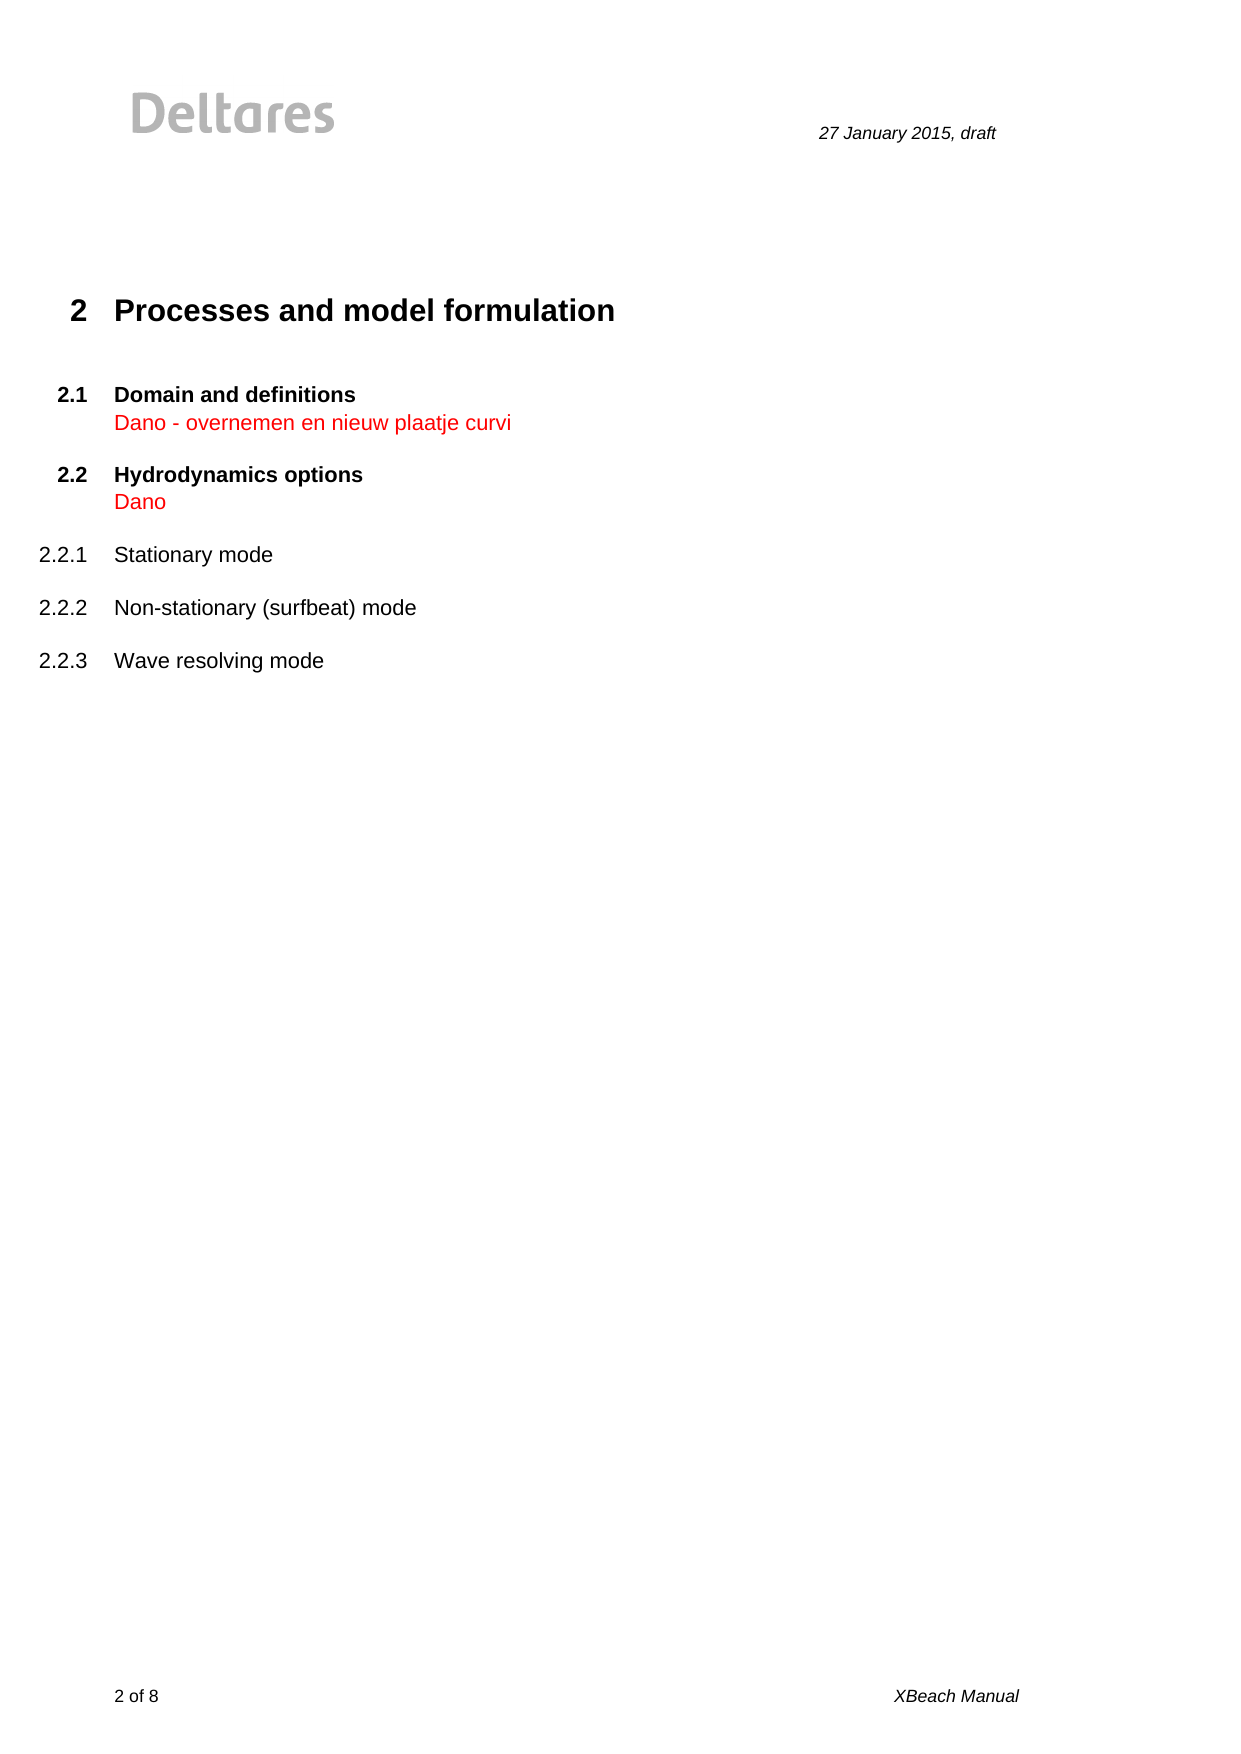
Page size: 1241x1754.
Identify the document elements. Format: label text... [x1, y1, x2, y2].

subtitle Non-stationary (surfbeat) mode [87, 594, 1022, 621]
text Dano - overnemen en nieuw plaatje curvi [114, 408, 1022, 434]
subtitle Processes and model formulation [87, 292, 1022, 328]
subtitle Domain and definitions [87, 381, 1022, 408]
text Dano [114, 488, 1022, 514]
subtitle Wave resolving mode [87, 647, 1022, 674]
subtitle Hydrodynamics options [87, 461, 1022, 488]
subtitle Stationary mode [87, 541, 1022, 567]
picture [132, 75, 334, 133]
